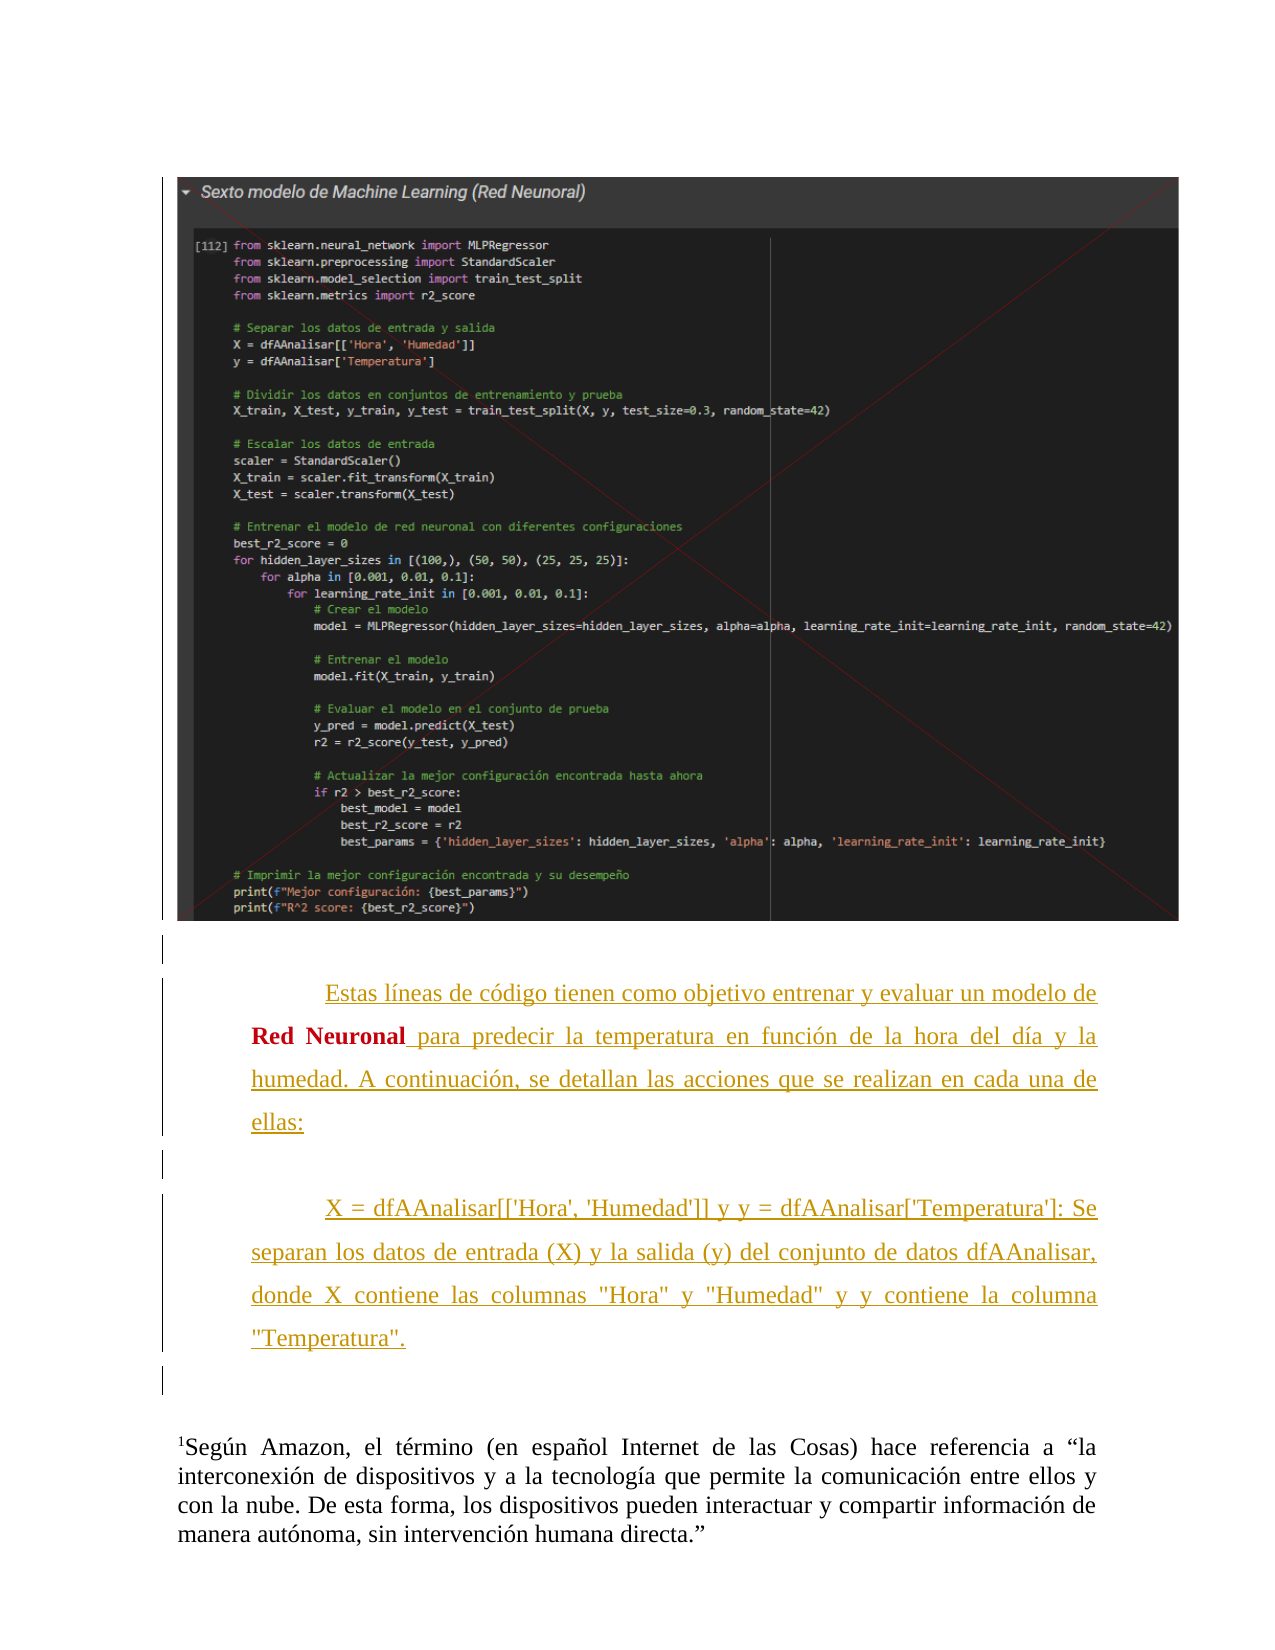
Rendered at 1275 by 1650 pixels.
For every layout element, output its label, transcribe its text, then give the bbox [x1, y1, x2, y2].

picture [179, 177, 1177, 547]
picture [178, 550, 1178, 921]
text Red Neuronal [251, 978, 1098, 1089]
text Red Neuronal [251, 1091, 1098, 1136]
picture [680, 178, 1179, 919]
picture [177, 178, 676, 919]
